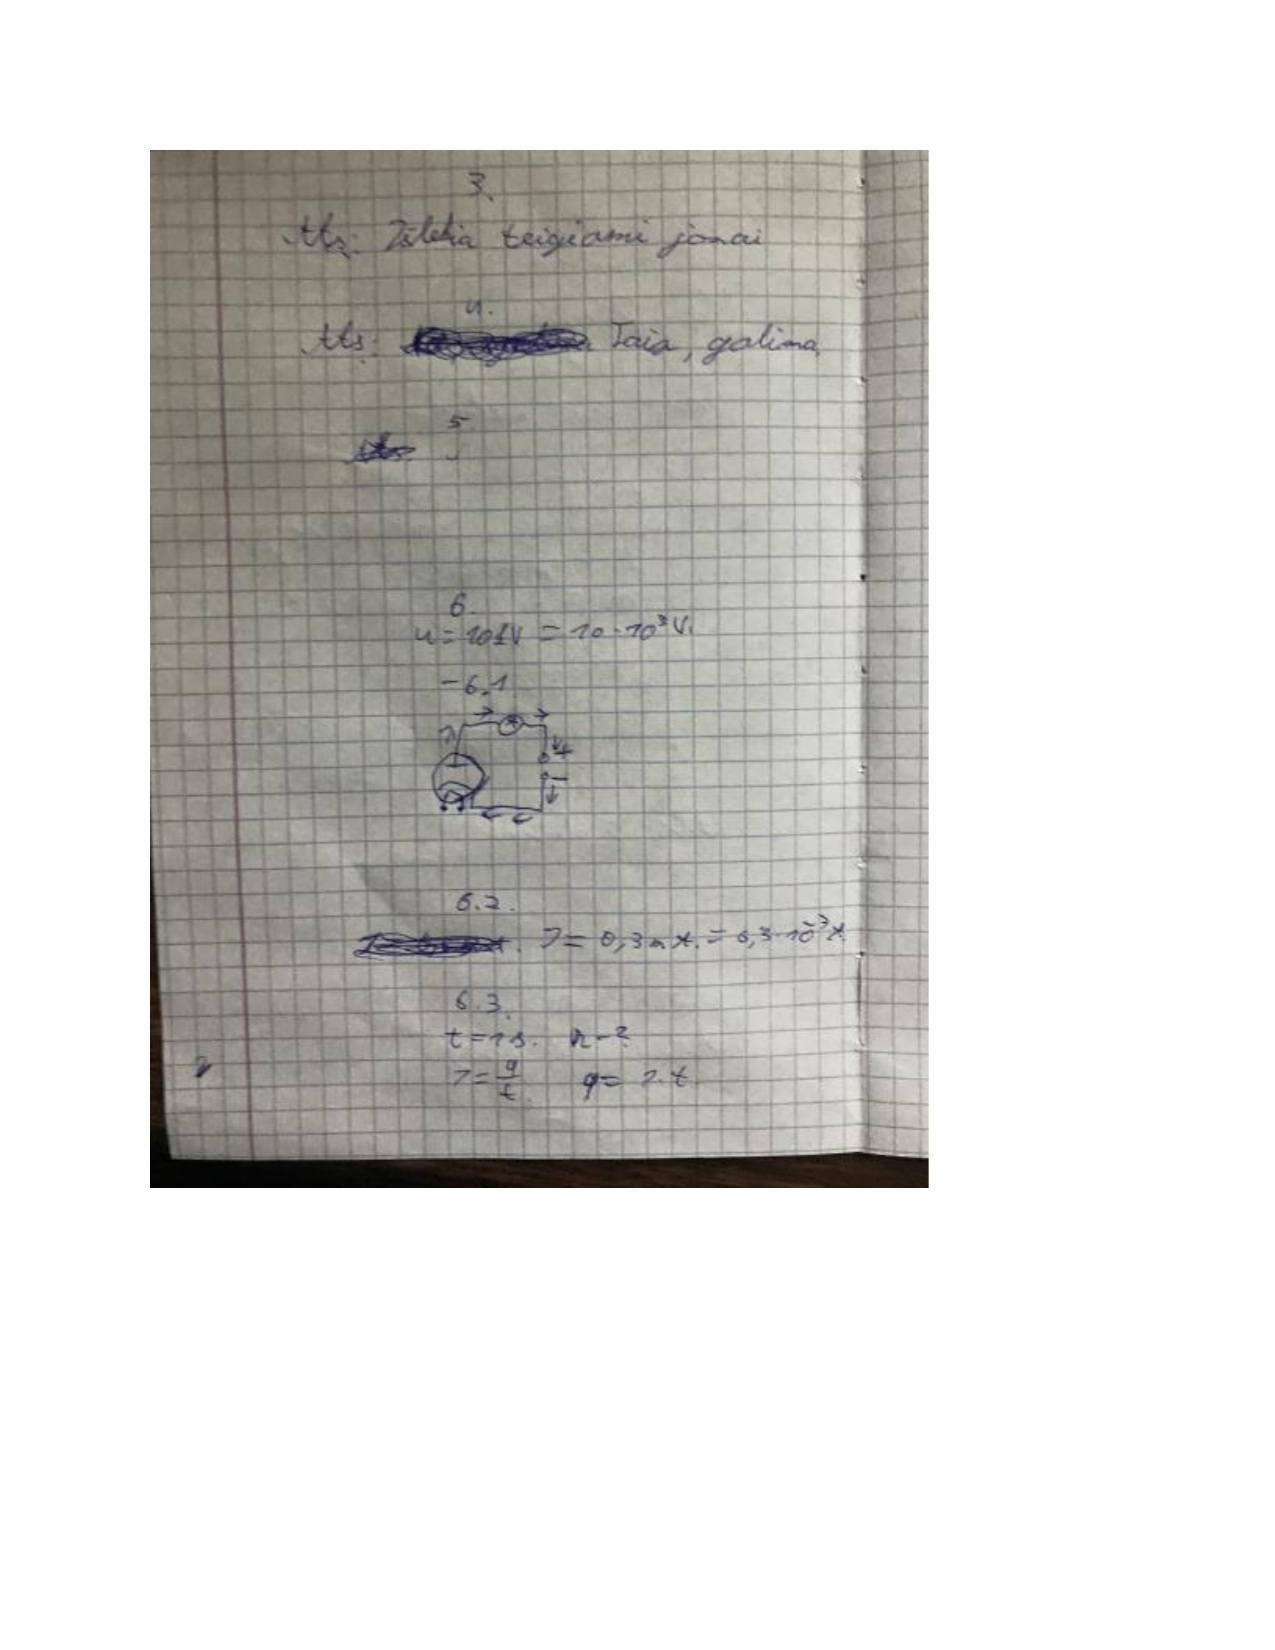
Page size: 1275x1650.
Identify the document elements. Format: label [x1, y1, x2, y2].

picture [150, 150, 929, 1188]
